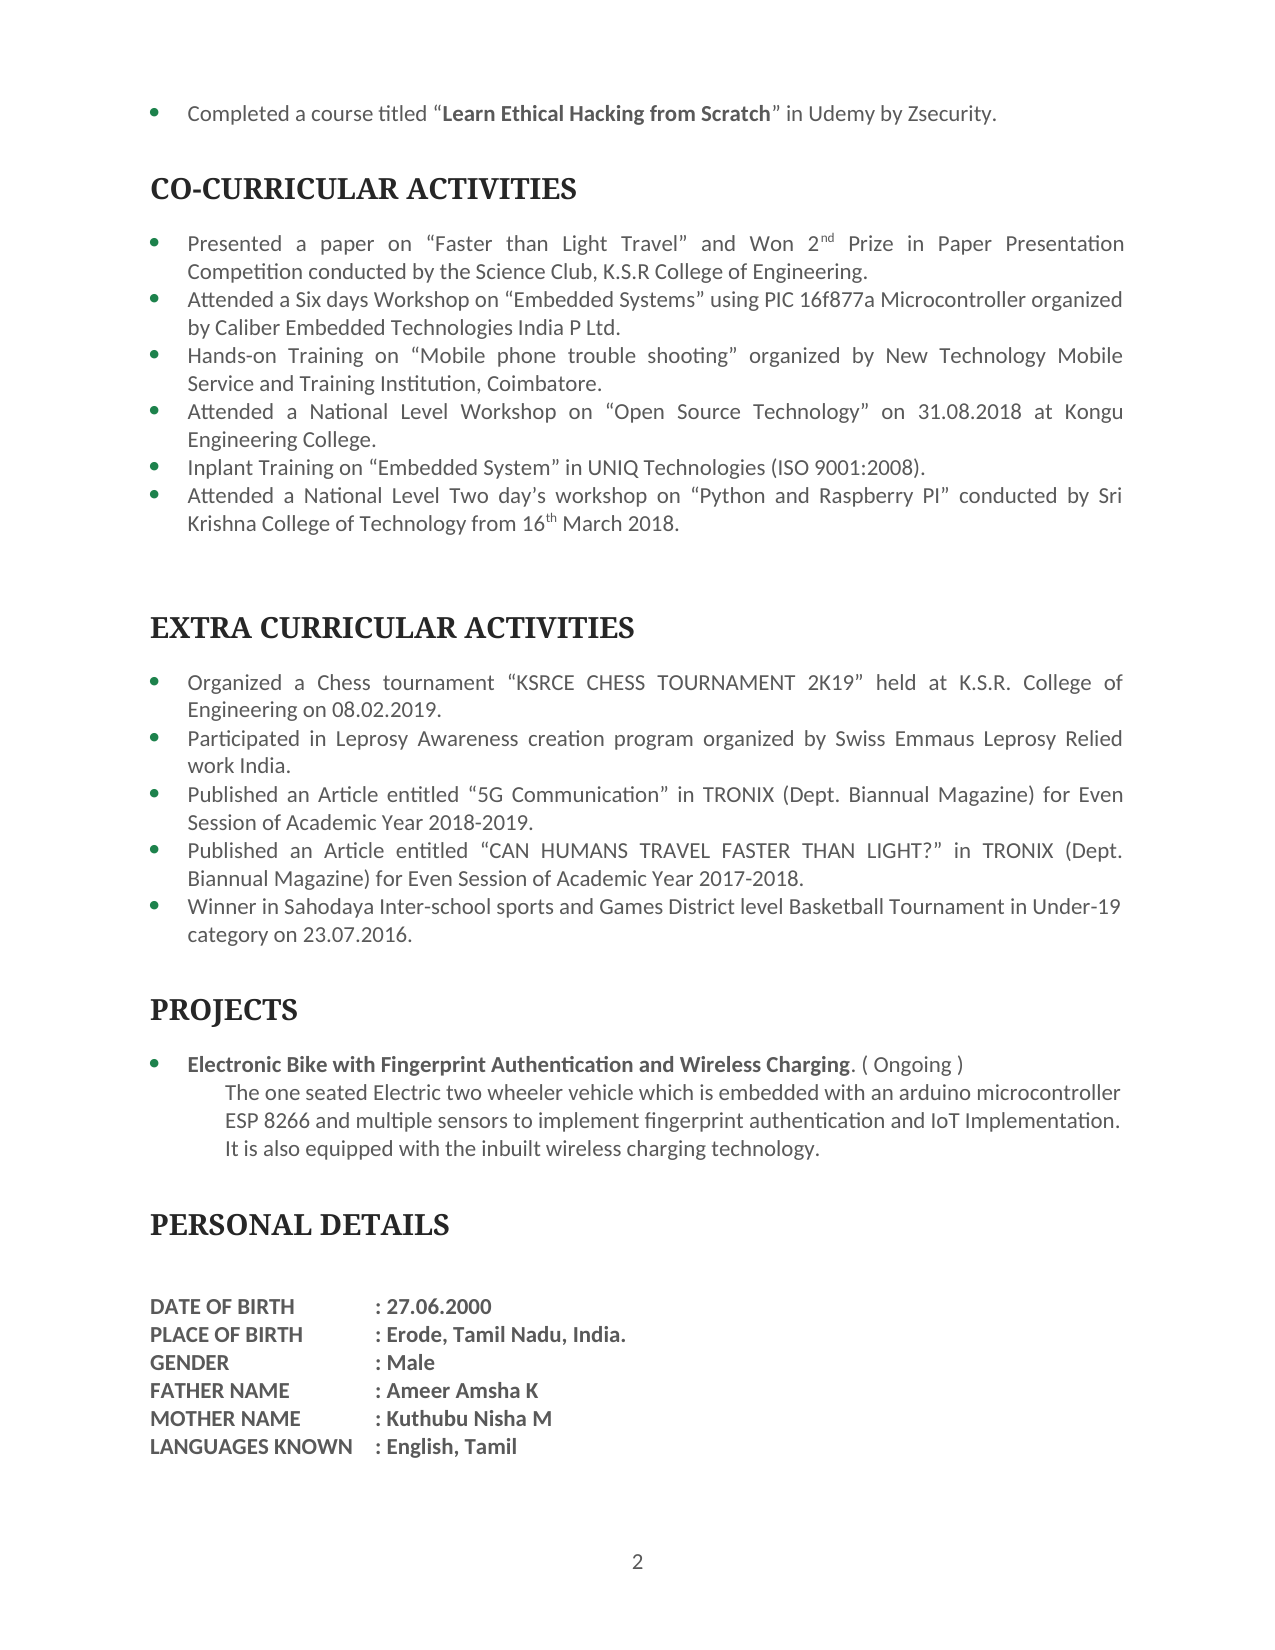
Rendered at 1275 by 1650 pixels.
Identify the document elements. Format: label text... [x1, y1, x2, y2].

list Completed a course titled “Learn Ethical Hacking from Scratch” in Udemy by Zsecurity. [150, 99, 1125, 127]
list Presented a paper on “Faster than Light Travel” and Won 2nd Prize in Paper Presentation Competition conducted by the Science Club, K.S.R College of Engineering. [150, 229, 1125, 285]
list Winner in Sahodaya Inter-school sports and Games District level Basketball Tournament in Under-19 category on 23.07.2016. [150, 892, 1125, 948]
list Published an Article entitled “5G Communication” in TRONIX (Dept. Biannual Magazine) for Even Session of Academic Year 2018-2019. [150, 780, 1125, 836]
list Published an Article entitled “CAN HUMANS TRAVEL FASTER THAN LIGHT?” in TRONIX (Dept. Biannual Magazine) for Even Session of Academic Year 2017-2018. [150, 836, 1125, 892]
list Attended a Six days Workshop on “Embedded Systems” using PIC 16f877a Microcontroller organized by Caliber Embedded Technologies India P Ltd. [150, 285, 1125, 341]
text FATHER NAME : Ameer Amsha K [150, 1376, 1125, 1404]
list Organized a Chess tournament “KSRCE CHESS TOURNAMENT 2K19” held at K.S.R. College of Engineering on 08.02.2019. [150, 668, 1125, 724]
text GENDER : Male [150, 1348, 1125, 1376]
text PLACE OF BIRTH : Erode, Tamil Nadu, India. [150, 1320, 1125, 1348]
subtitle Extra curricular activities [150, 607, 1125, 647]
text MOTHER NAME : Kuthubu Nisha M [150, 1404, 1125, 1432]
list Hands-on Training on “Mobile phone trouble shooting” organized by New Technology Mobile Service and Training Institution, Coimbatore. [150, 341, 1125, 397]
list Inplant Training on “Embedded System” in UNIQ Technologies (ISO 9001:2008). [150, 453, 1125, 481]
subtitle personal details [150, 1204, 1125, 1243]
list Attended a National Level Two day’s workshop on “Python and Raspberry PI” conducted by Sri Krishna College of Technology from 16th March 2018. [150, 481, 1125, 537]
list The one seated Electric two wheeler vehicle which is embedded with an arduino microcontroller ESP 8266 and multiple sensors to implement fingerprint authentication and IoT Implementation. It is also equipped with the inbuilt wireless charging technology. [225, 1078, 1125, 1162]
list Participated in Leprosy Awareness creation program organized by Swiss Emmaus Leprosy Relied work India. [150, 724, 1125, 780]
text LANGUAGES KNOWN : English, Tamil [150, 1432, 1125, 1460]
subtitle Projects [150, 989, 1125, 1029]
list Attended a National Level Workshop on “Open Source Technology” on 31.08.2018 at Kongu Engineering College. [150, 397, 1125, 453]
text DATE OF BIRTH : 27.06.2000 [150, 1292, 1125, 1320]
subtitle Co-Curricular [150, 169, 1125, 208]
list Electronic Bike with Fingerprint Authentication and Wireless Charging. ( Ongoing ) [150, 1050, 1125, 1078]
